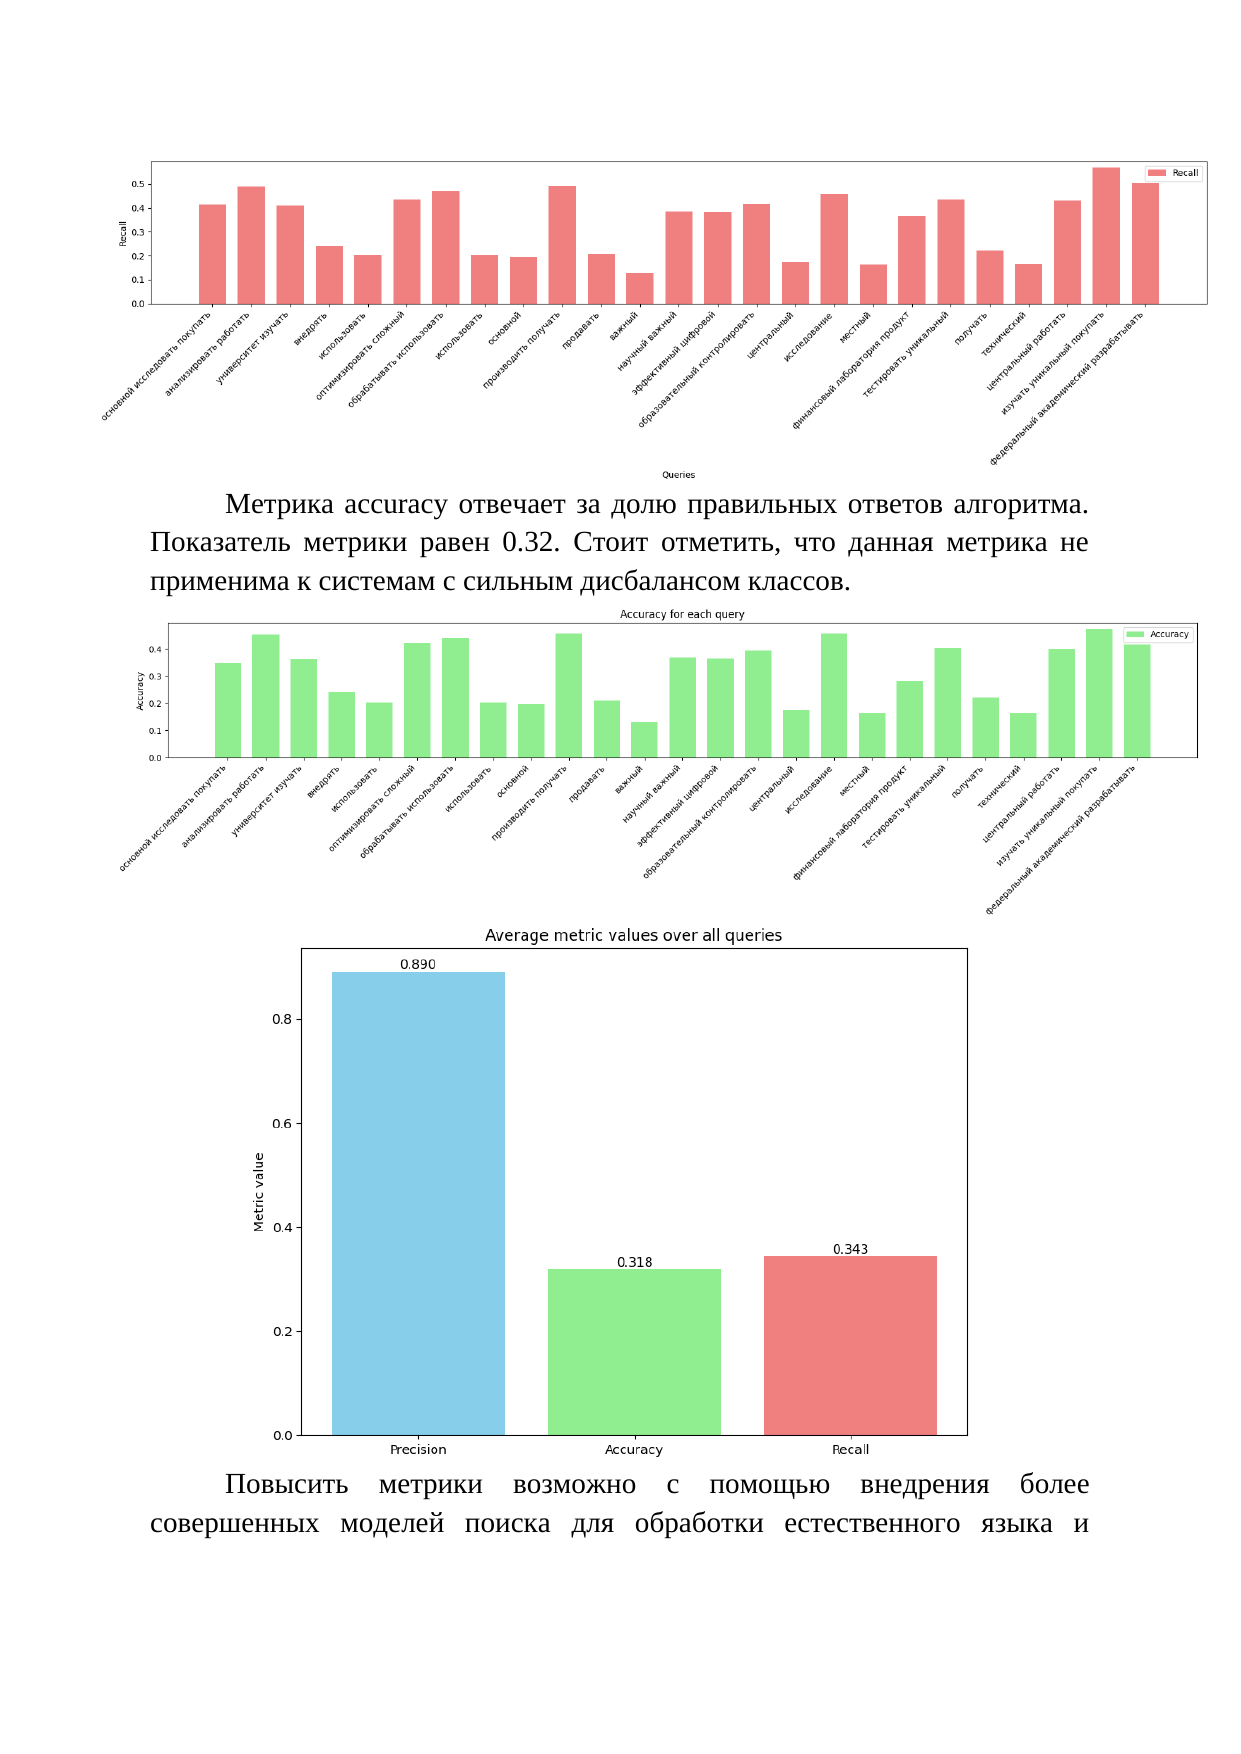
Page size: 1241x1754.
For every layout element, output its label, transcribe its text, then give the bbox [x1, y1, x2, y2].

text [150, 1467, 1090, 1539]
picture [245, 921, 978, 1462]
picture [92, 150, 1209, 482]
picture [92, 601, 1200, 918]
text Метрика accuracy отвечает за долю правильных ответов алгоритма. Показатель метрики равен 0.32. Стоит отметить, что данная метрика не применима к системам с сильным дисбалансом классов. [150, 486, 1090, 596]
